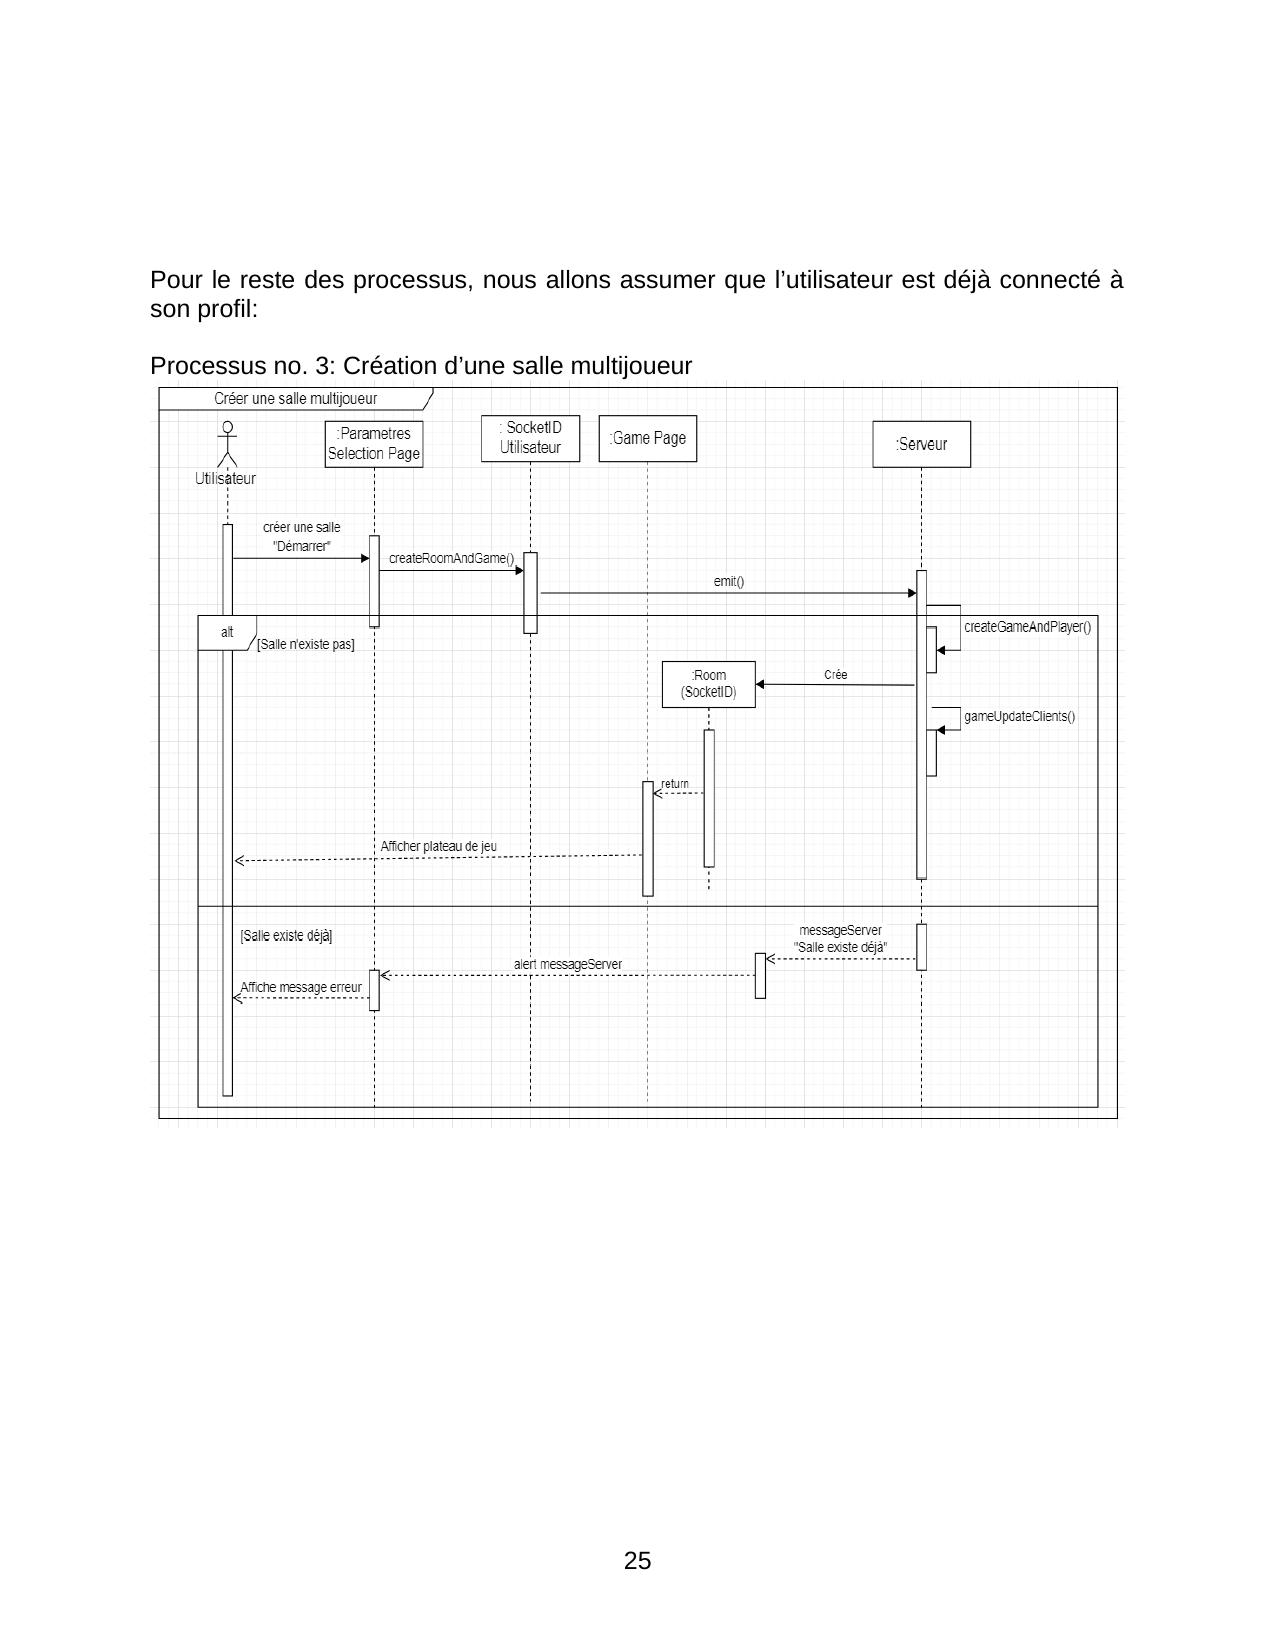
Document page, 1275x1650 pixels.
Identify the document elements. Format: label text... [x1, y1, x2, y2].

text Processus no. 3: Création d’une salle multijoueur [150, 351, 1125, 380]
picture [150, 380, 1125, 1128]
text Pour le reste des processus, nous allons assumer que l’utilisateur est déjà connecté à son profil: [150, 265, 1125, 322]
